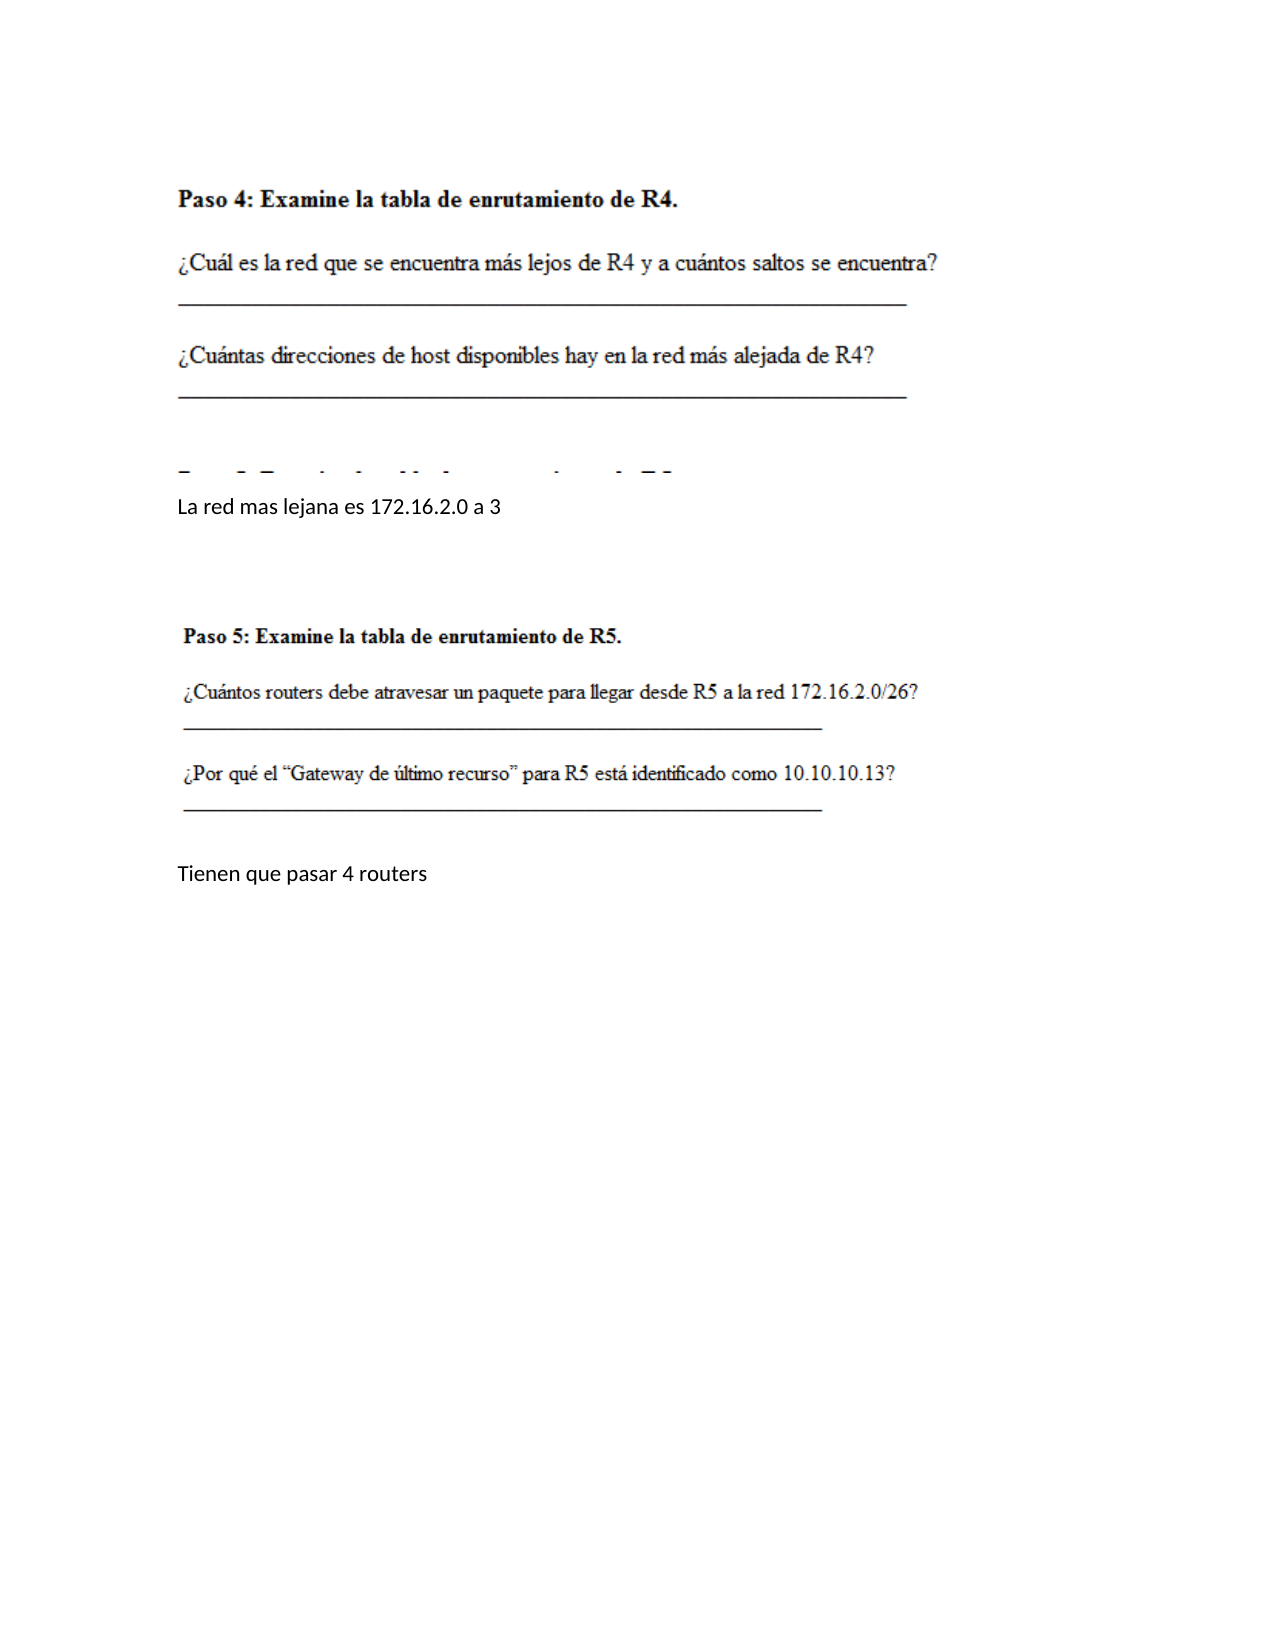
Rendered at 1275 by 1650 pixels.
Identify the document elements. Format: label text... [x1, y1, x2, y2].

text Tienen que pasar 4 routers [177, 859, 1098, 887]
text La red mas lejana es 172.16.2.0 a 3 [177, 492, 1098, 520]
picture [177, 585, 1098, 840]
picture [177, 147, 1098, 473]
